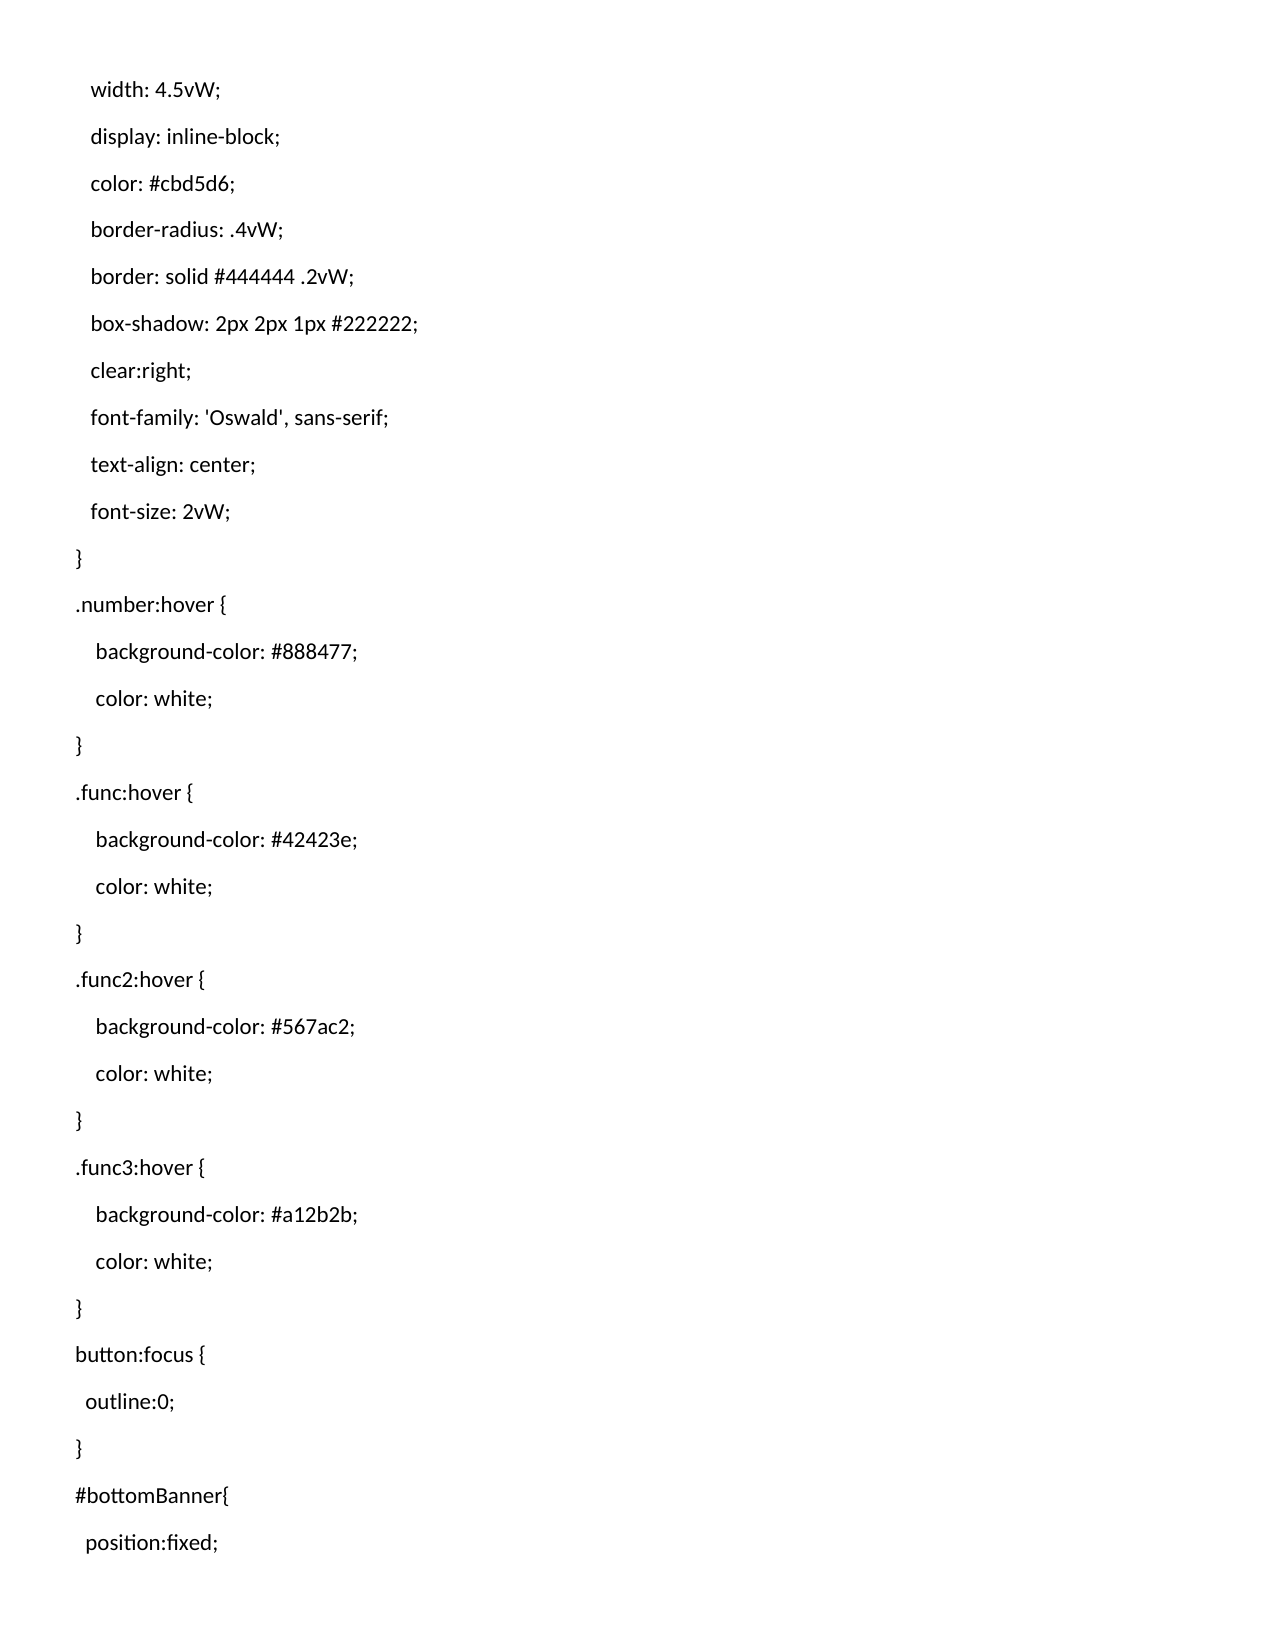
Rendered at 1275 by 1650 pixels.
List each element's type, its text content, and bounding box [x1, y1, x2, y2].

text } [75, 731, 1200, 759]
text } [75, 544, 1200, 572]
text position:fixed; [75, 1528, 1200, 1556]
text text-align: center; [75, 450, 1200, 478]
text } [75, 919, 1200, 947]
text background-color: #a12b2b; [75, 1200, 1200, 1228]
text border-radius: .4vW; [75, 216, 1200, 244]
text .number:hover { [75, 591, 1200, 619]
text font-size: 2vW; [75, 497, 1200, 525]
text } [75, 1294, 1200, 1322]
text color: white; [75, 1247, 1200, 1275]
text background-color: #888477; [75, 637, 1200, 666]
text font-family: 'Oswald', sans-serif; [75, 403, 1200, 431]
text border: solid #444444 .2vW; [75, 262, 1200, 291]
text .func2:hover { [75, 966, 1200, 994]
text background-color: #42423e; [75, 825, 1200, 853]
text outline:0; [75, 1387, 1200, 1416]
text color: #cbd5d6; [75, 169, 1200, 197]
text color: white; [75, 1059, 1200, 1087]
text } [75, 1434, 1200, 1462]
text background-color: #567ac2; [75, 1012, 1200, 1041]
text .func:hover { [75, 778, 1200, 806]
text color: white; [75, 684, 1200, 712]
text color: white; [75, 872, 1200, 900]
text clear:right; [75, 356, 1200, 384]
text .func3:hover { [75, 1153, 1200, 1181]
text button:focus { [75, 1341, 1200, 1369]
text box-shadow: 2px 2px 1px #222222; [75, 309, 1200, 337]
text #bottomBanner{ [75, 1481, 1200, 1509]
text display: inline-block; [75, 122, 1200, 150]
text width: 4.5vW; [75, 75, 1200, 103]
text } [75, 1106, 1200, 1134]
